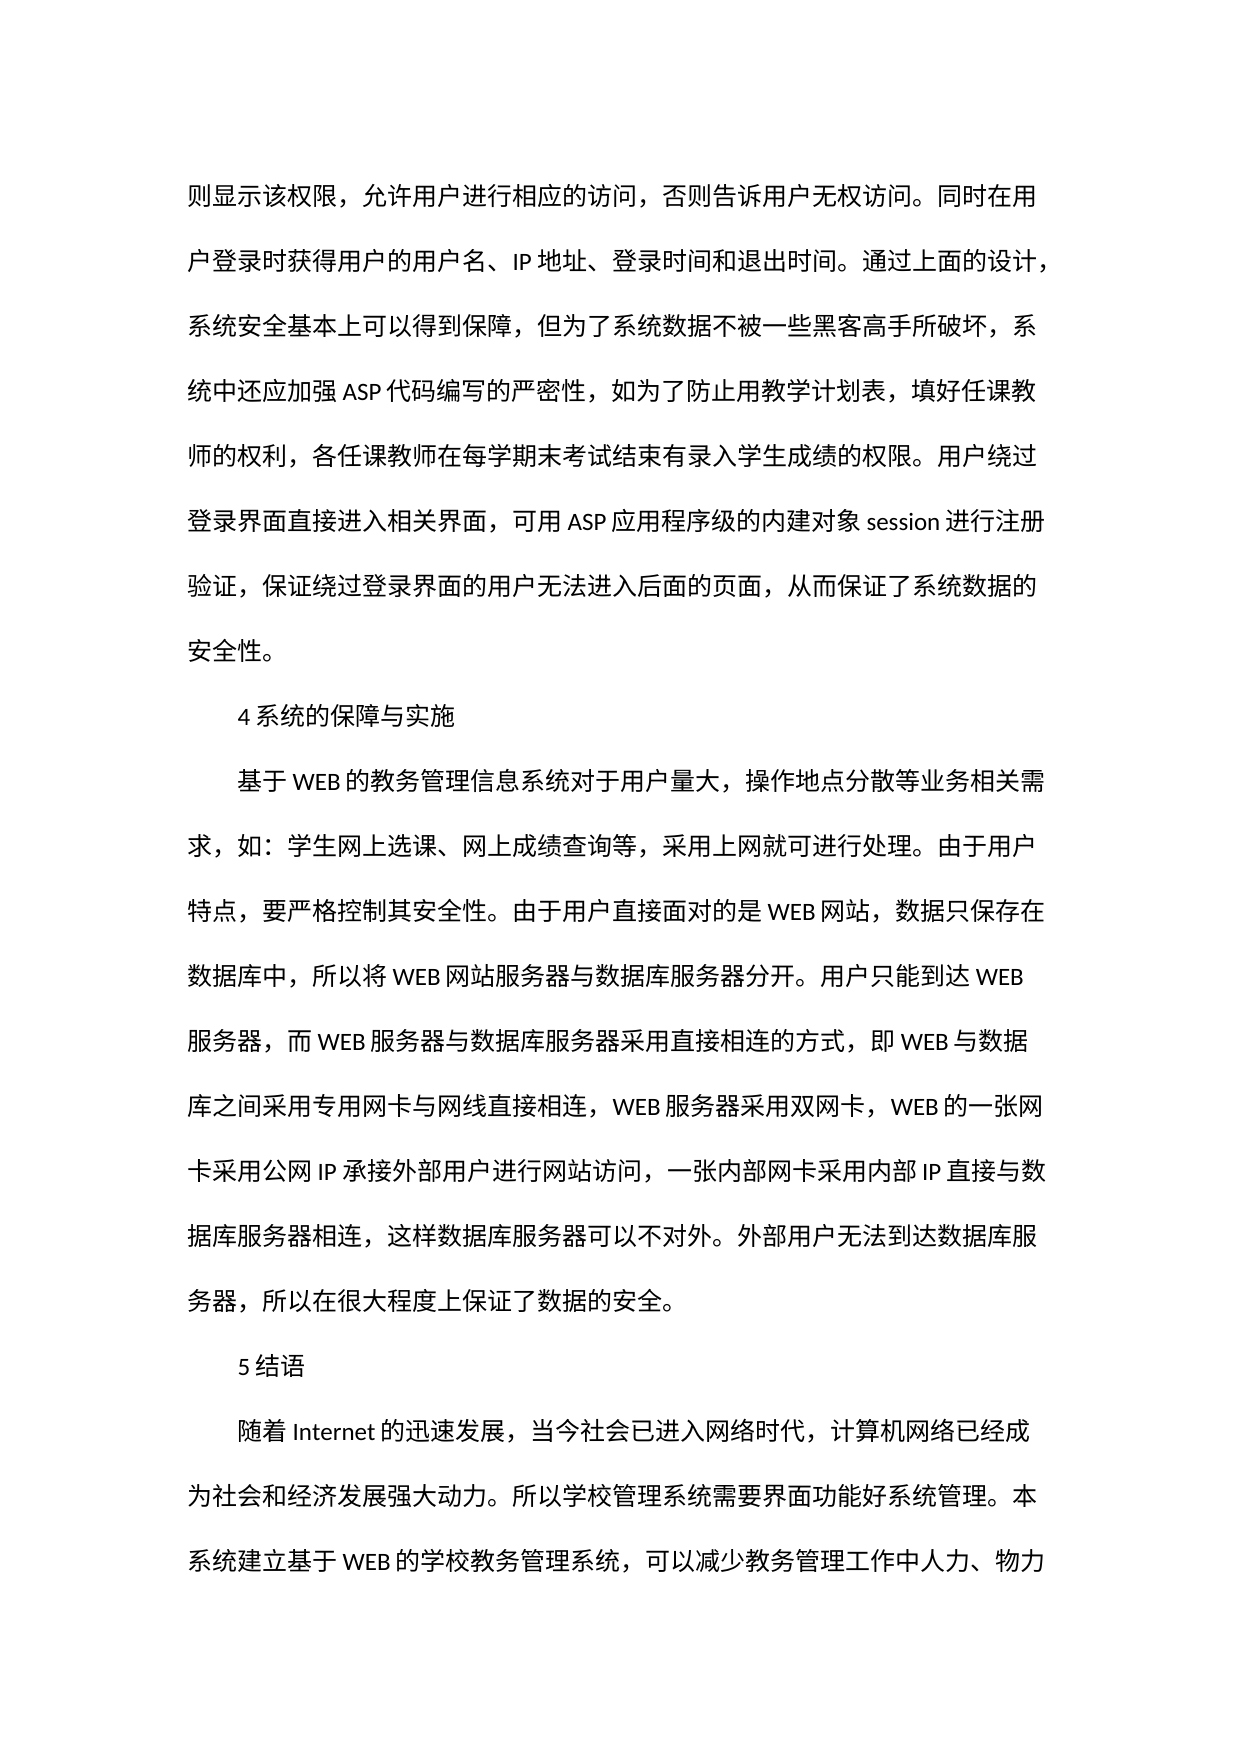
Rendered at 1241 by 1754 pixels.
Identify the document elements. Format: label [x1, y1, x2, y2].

text [187, 162, 1053, 1592]
